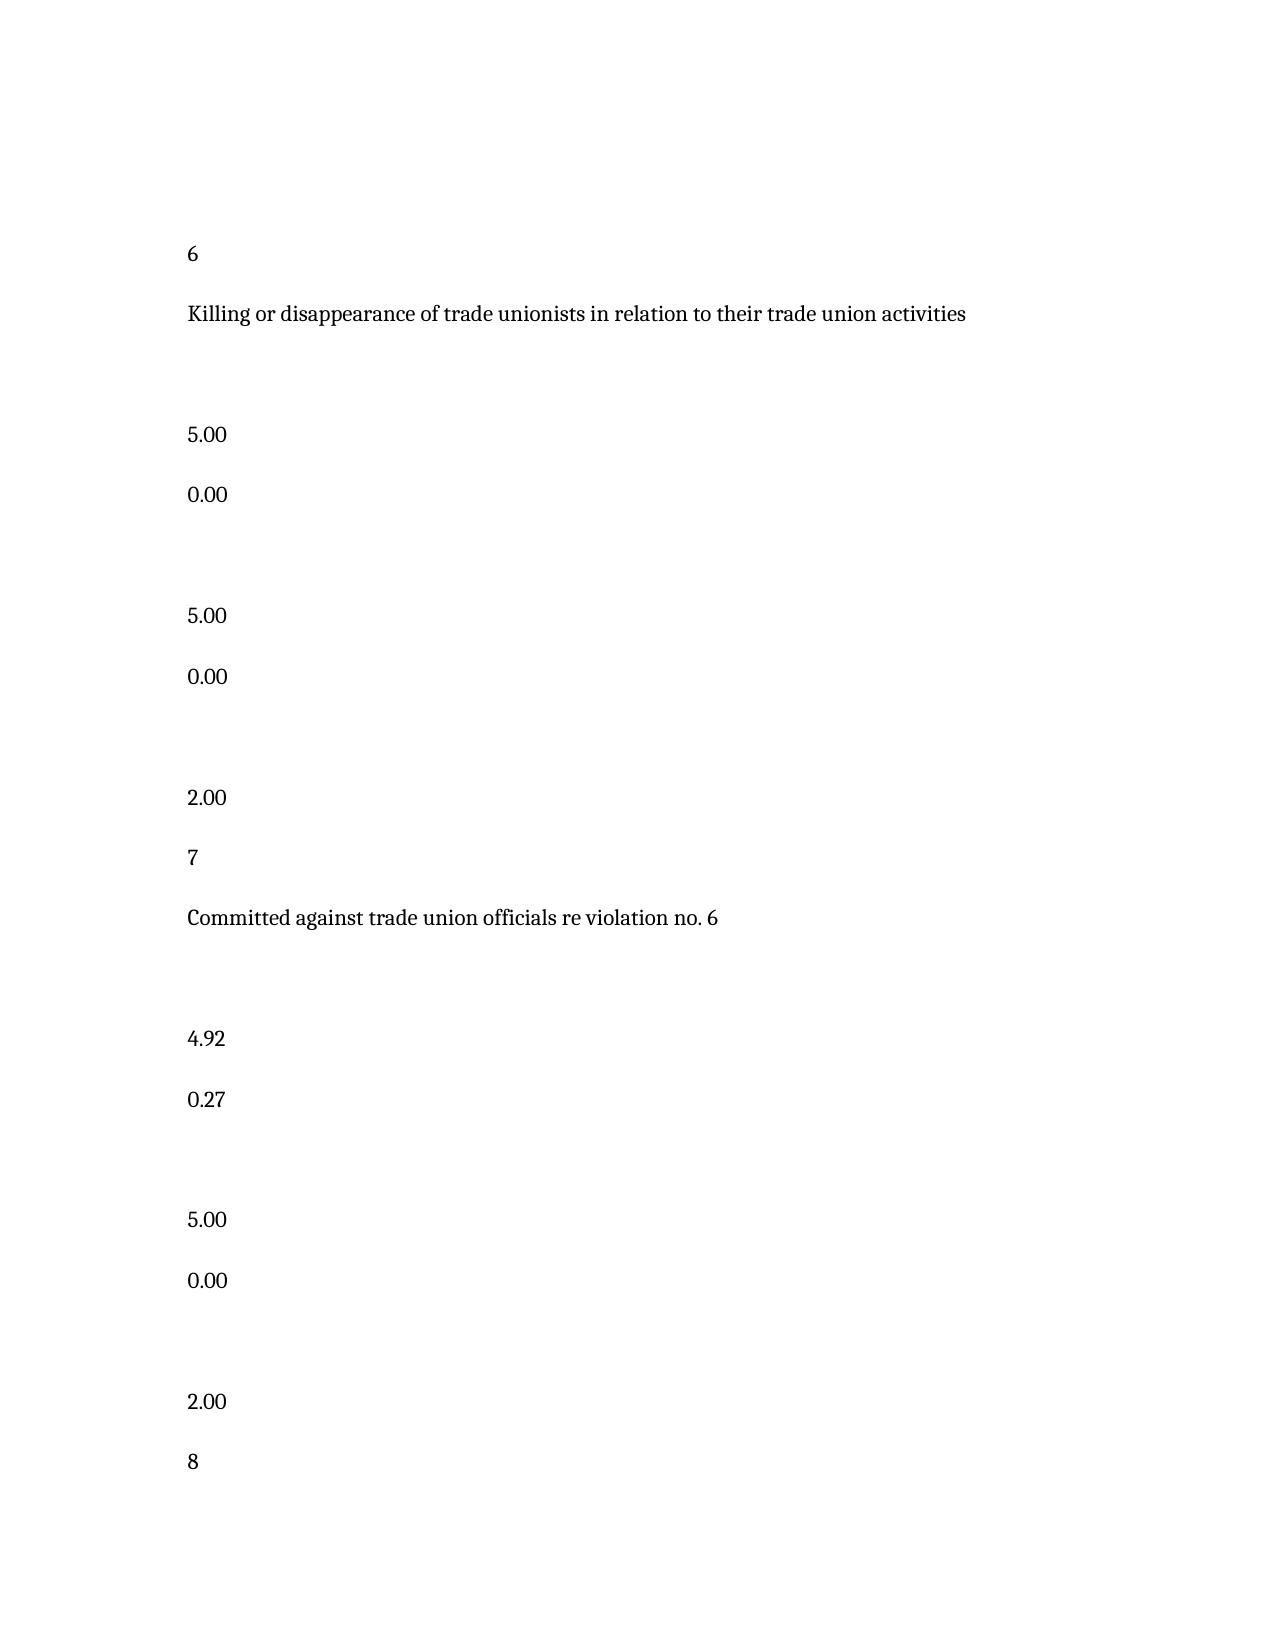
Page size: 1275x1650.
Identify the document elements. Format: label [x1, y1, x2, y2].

text [187, 150, 1087, 1475]
